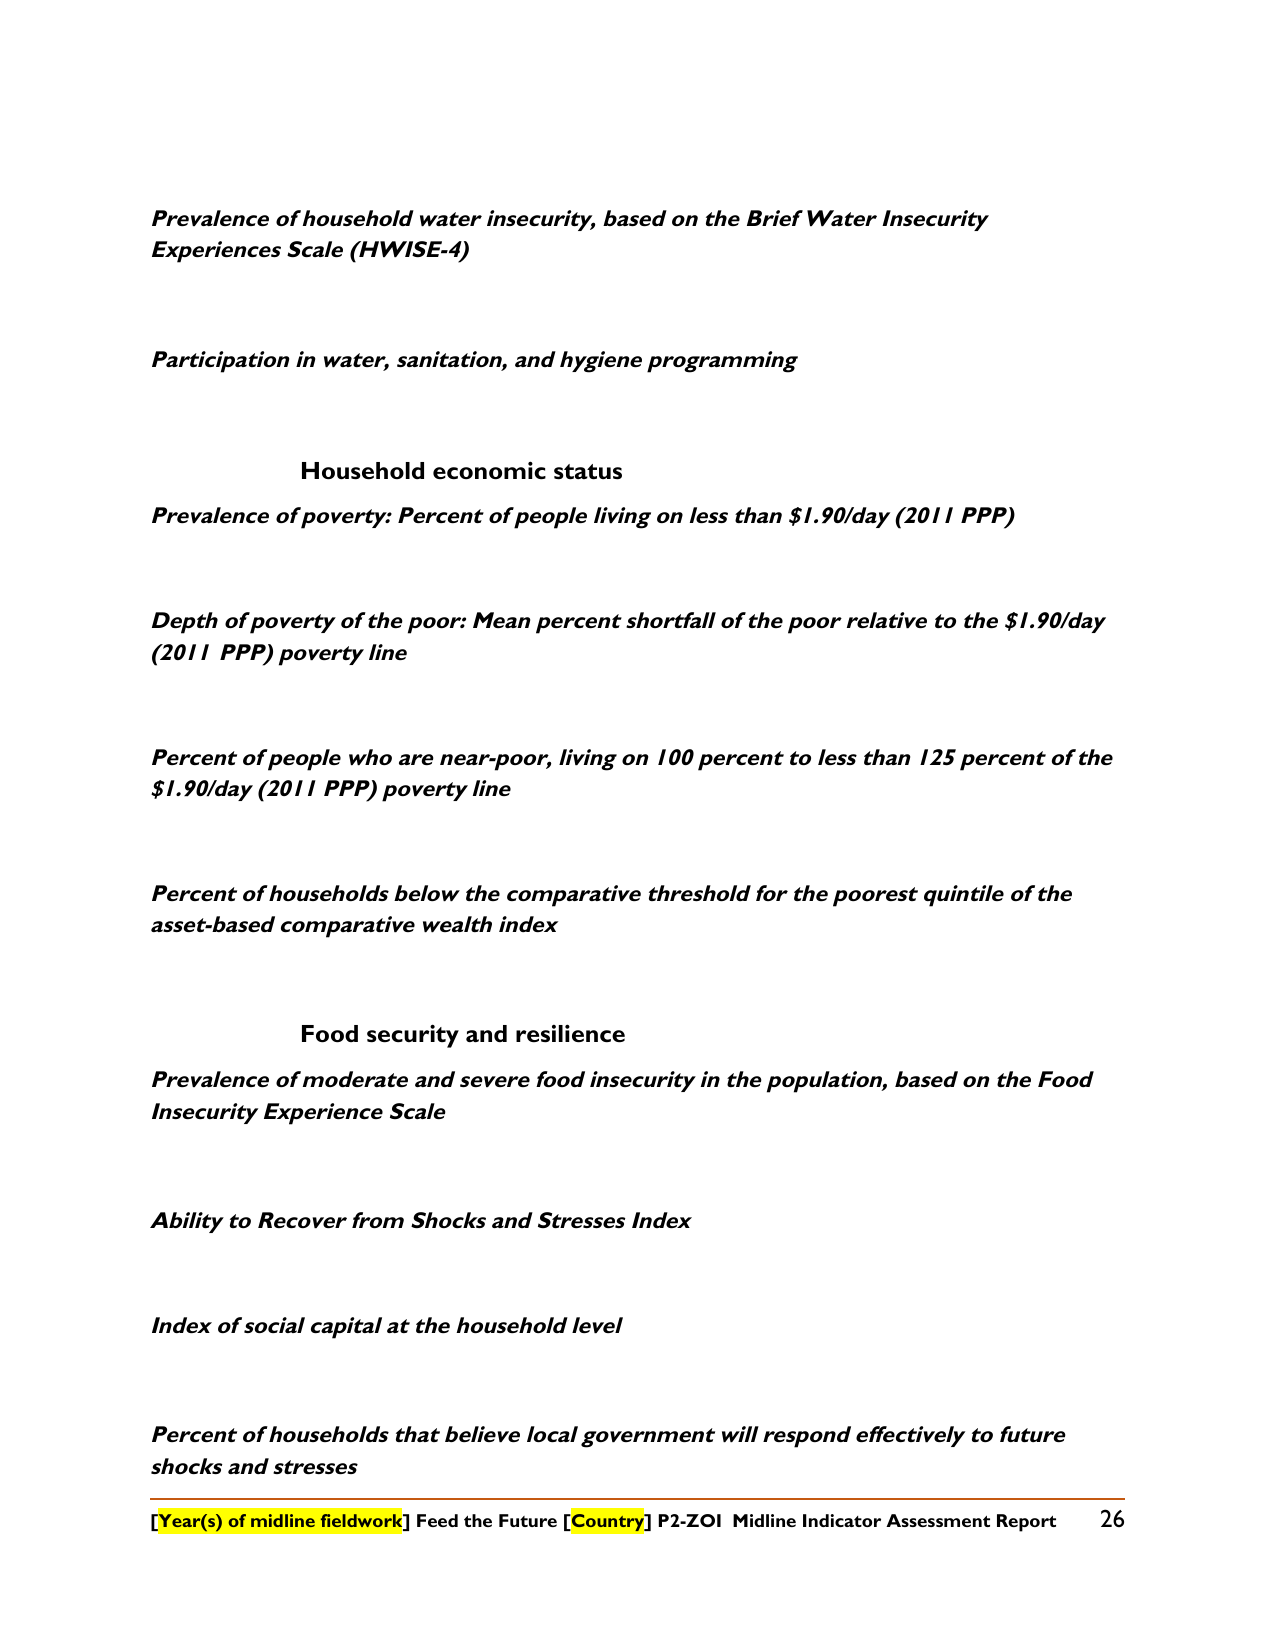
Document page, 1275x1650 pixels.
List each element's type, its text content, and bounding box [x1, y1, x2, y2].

subtitle Household economic status [225, 453, 1125, 487]
text Percent of people who are near-poor, living on 100 percent to less than 125 percent of the $1.90/day (2011 PPP) poverty line [150, 741, 1125, 804]
text Depth of poverty of the poor: Mean percent shortfall of the poor relative to the $1.90/day (2011 PPP) poverty line [150, 605, 1125, 668]
text Prevalence of household water insecurity, based on the Brief Water Insecurity Experiences Scale (HWISE-4) [150, 202, 1125, 266]
text Index of social capital at the household level [150, 1309, 1125, 1341]
text Percent of households that believe local government will respond effectively to future shocks and stresses [150, 1419, 1125, 1482]
text Participation in water, sanitation, and hygiene programming [150, 343, 1125, 375]
subtitle Food security and resilience [225, 1017, 1125, 1051]
text Percent of households below the comparative threshold for the poorest quintile of the asset-based comparative wealth index [150, 877, 1125, 941]
text Prevalence of moderate and severe food insecurity in the population, based on the Food Insecurity Experience Scale [150, 1064, 1125, 1127]
text Prevalence of poverty: Percent of people living on less than $1.90/day (2011 PPP) [150, 500, 1125, 531]
text Ability to Recover from Shocks and Stresses Index [150, 1205, 1125, 1236]
